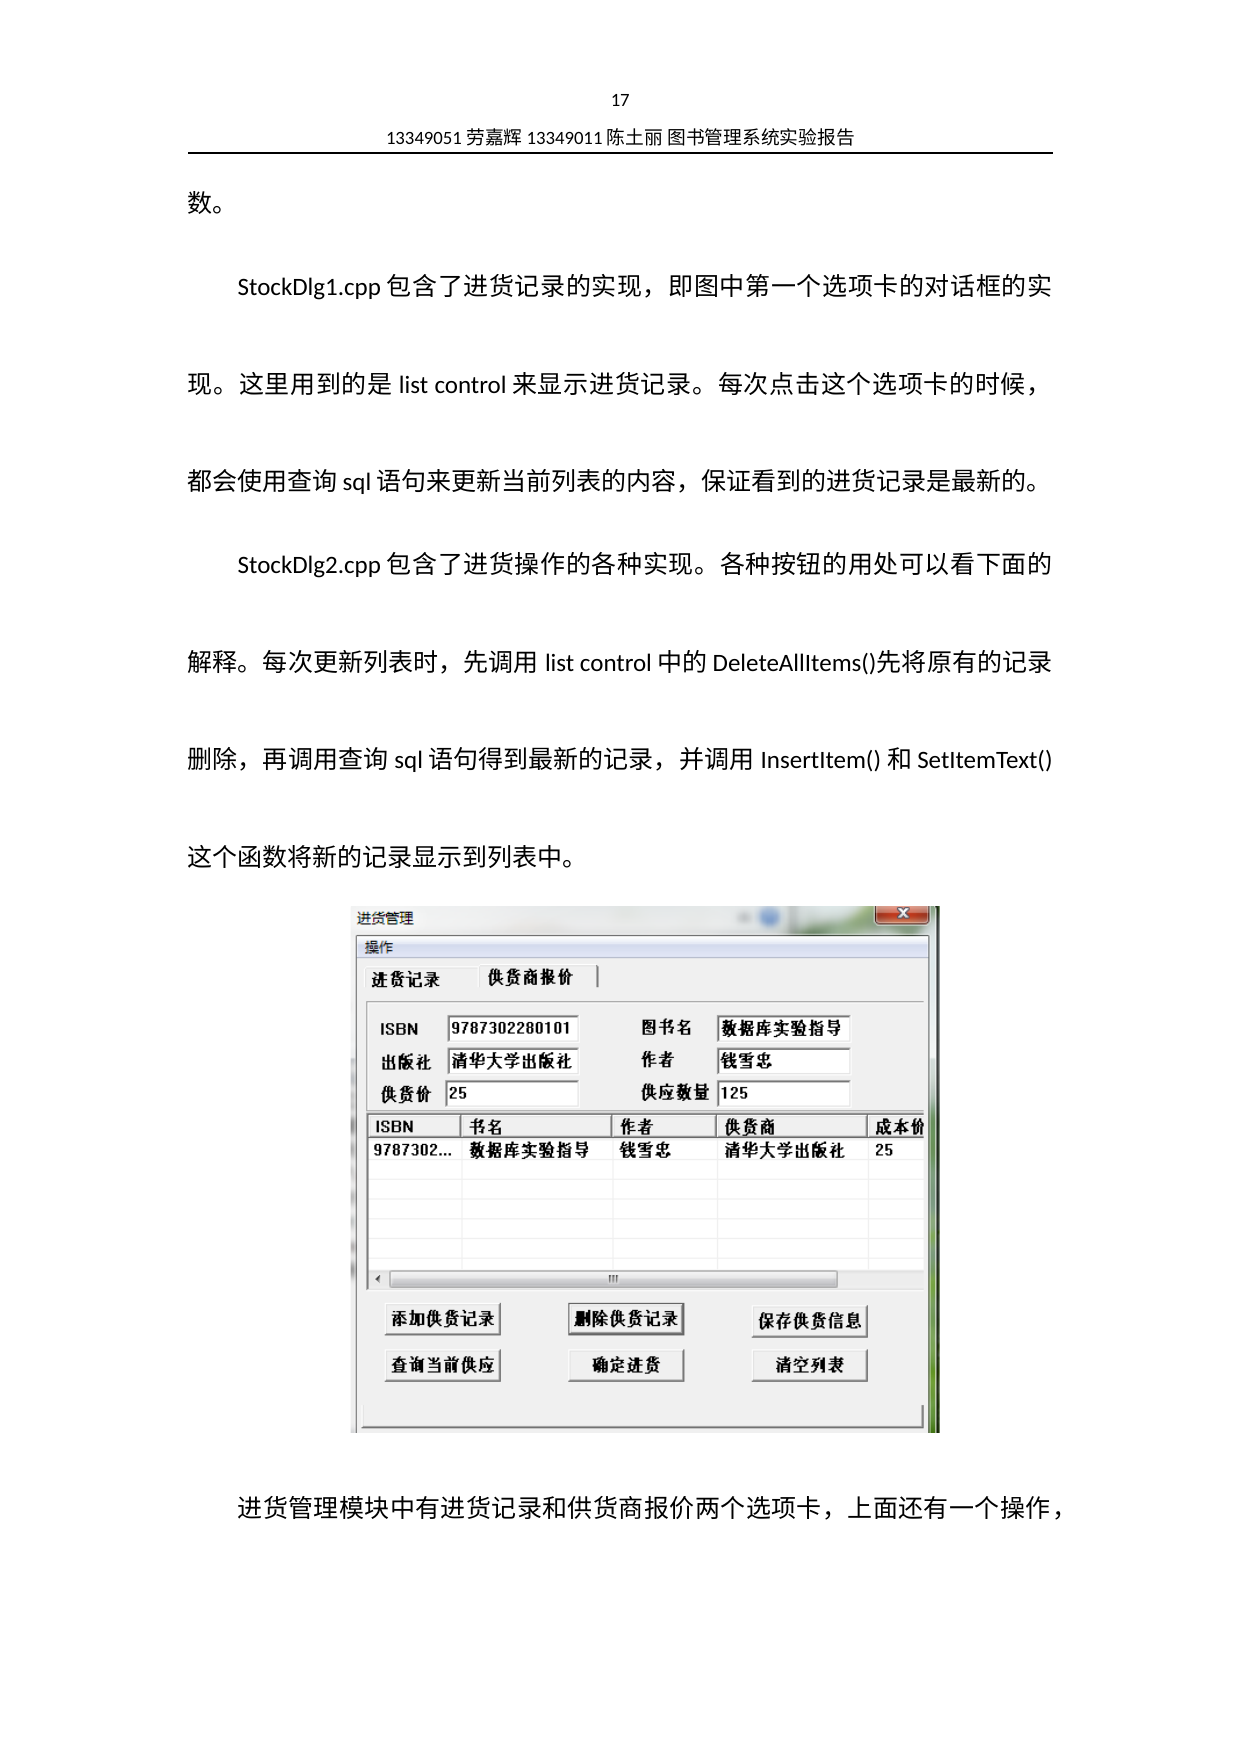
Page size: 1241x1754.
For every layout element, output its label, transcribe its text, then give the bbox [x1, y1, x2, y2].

text StockDlg2.cpp包含了进货操作的各种实现。各种按钮的用处可以看下面的解释。每次更新列表时，先调用list control中的DeleteAllItems()先将原有的记录删除，再调用查询sql语句得到最新的记录，并调用InsertItem() 和SetItemText()这个函数将新的记录显示到列表中。 [187, 531, 1053, 888]
picture [350, 906, 940, 1433]
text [187, 169, 1053, 234]
text StockDlg1.cpp包含了进货记录的实现，即图中第一个选项卡的对话框的实现。这里用到的是list control来显示进货记录。每次点击这个选项卡的时候，都会使用查询sql语句来更新当前列表的内容，保证看到的进货记录是最新的。 [187, 252, 1053, 512]
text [187, 1474, 1053, 1539]
